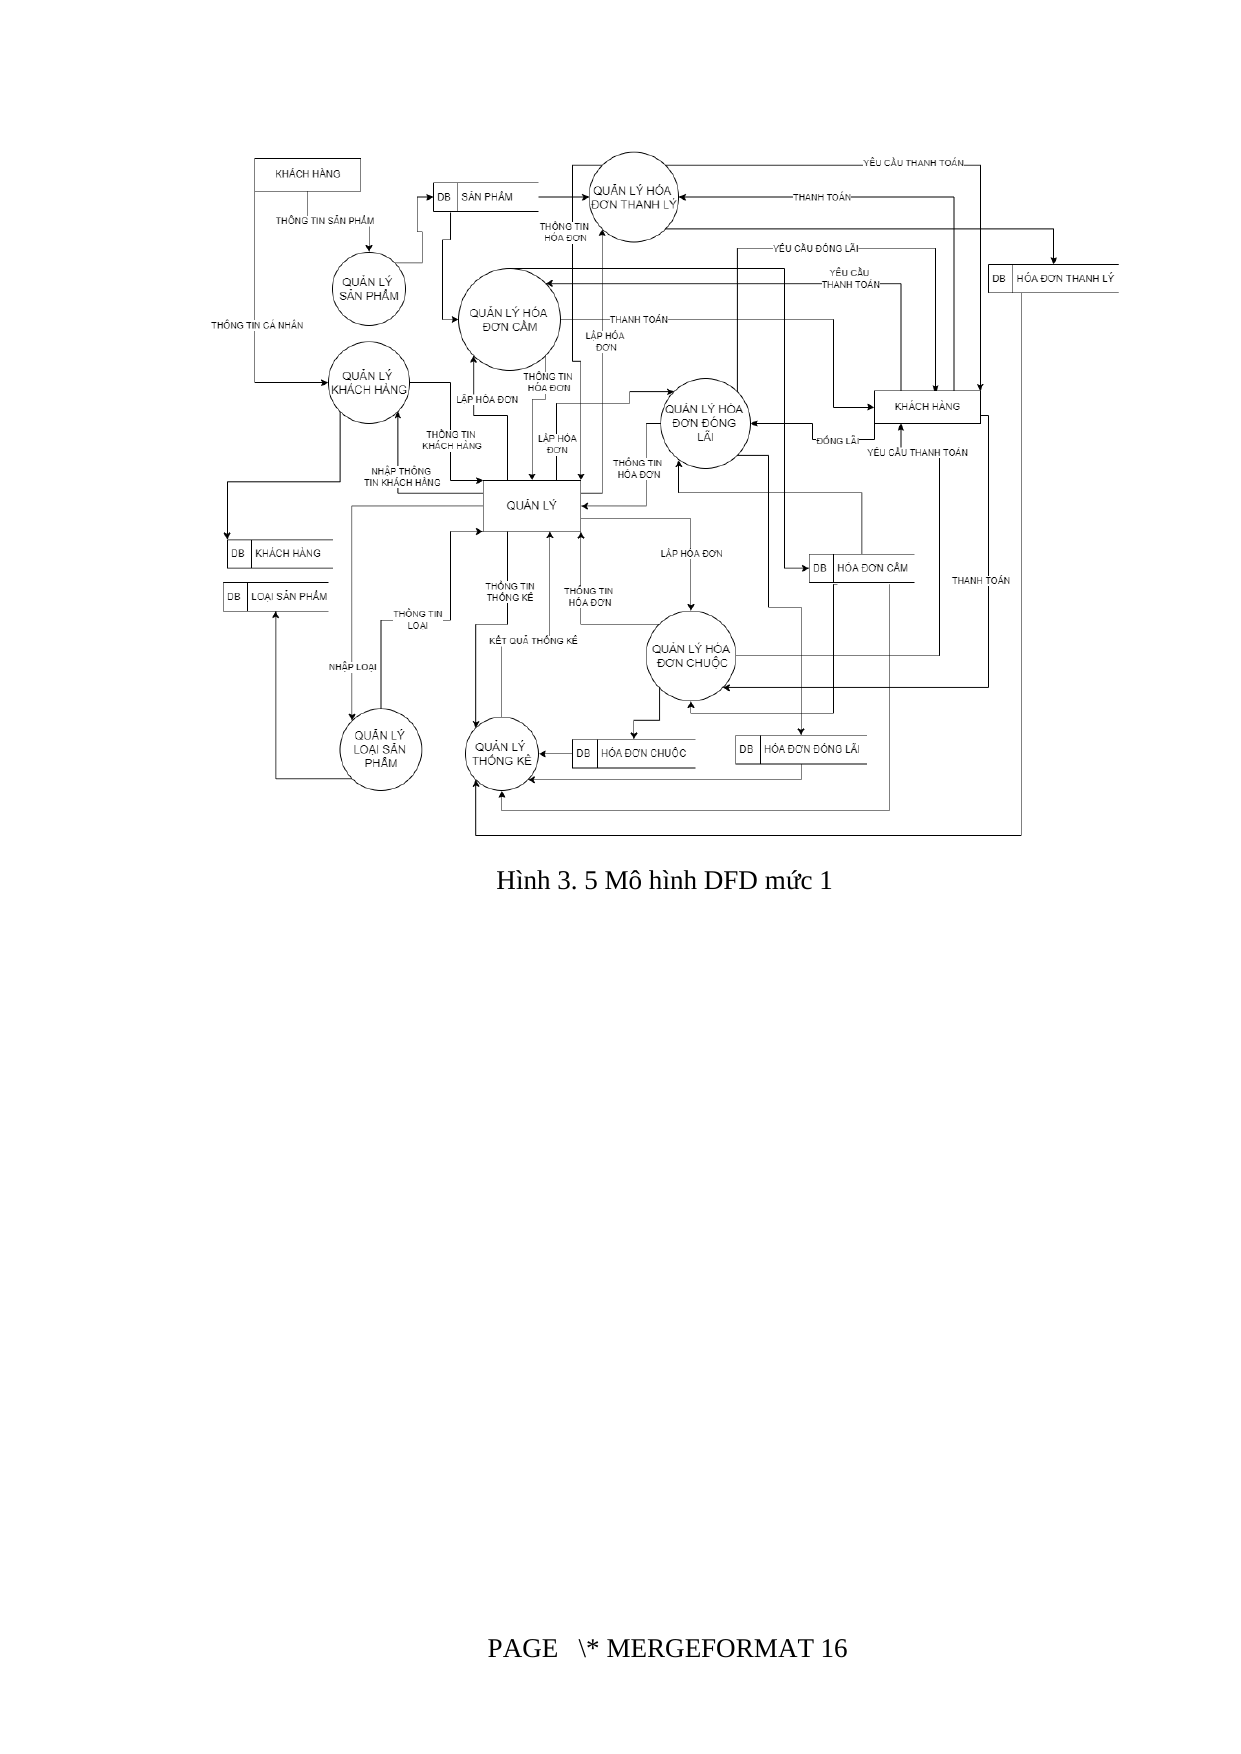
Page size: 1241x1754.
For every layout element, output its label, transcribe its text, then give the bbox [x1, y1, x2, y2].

picture [206, 147, 1123, 846]
